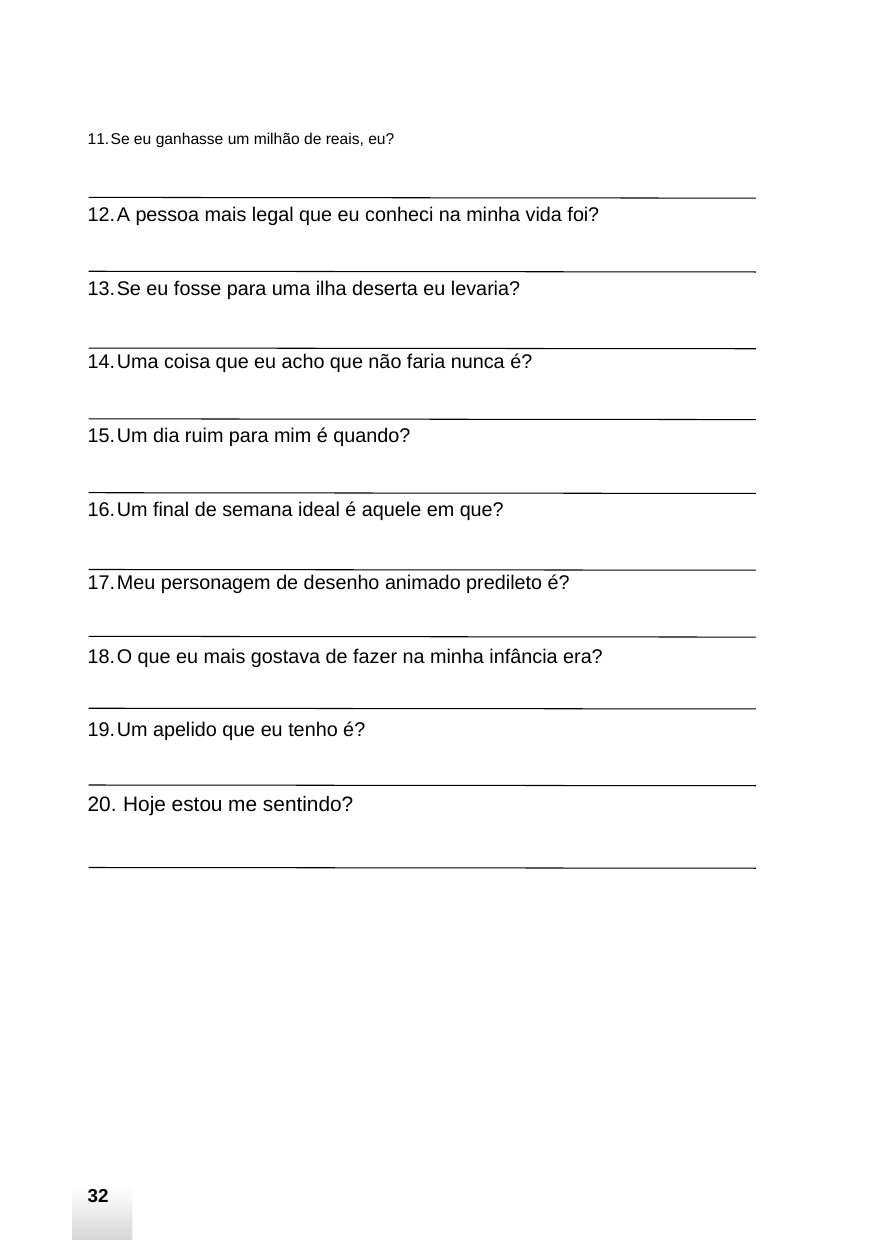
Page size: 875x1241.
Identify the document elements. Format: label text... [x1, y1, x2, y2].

list Um final de semana ideal é aquele em que? [87, 497, 724, 520]
list Se eu ganhasse um milhão de reais, eu? [87, 129, 724, 148]
text 32 [87, 1185, 724, 1206]
list Um dia ruim para mim é quando? [87, 424, 724, 447]
list Meu personagem de desenho animado predileto é? [87, 571, 724, 594]
list Se eu fosse para uma ilha deserta eu levaria? [87, 277, 724, 299]
list Uma coisa que eu acho que não faria nunca é? [87, 350, 724, 373]
list Um apelido que eu tenho é? [87, 718, 724, 741]
list A pessoa mais legal que eu conheci na minha vida foi? [87, 203, 724, 226]
list Hoje estou me sentindo? [87, 792, 724, 816]
picture [72, 1177, 133, 1240]
list O que eu mais gostava de fazer na minha infância era? [87, 644, 724, 667]
